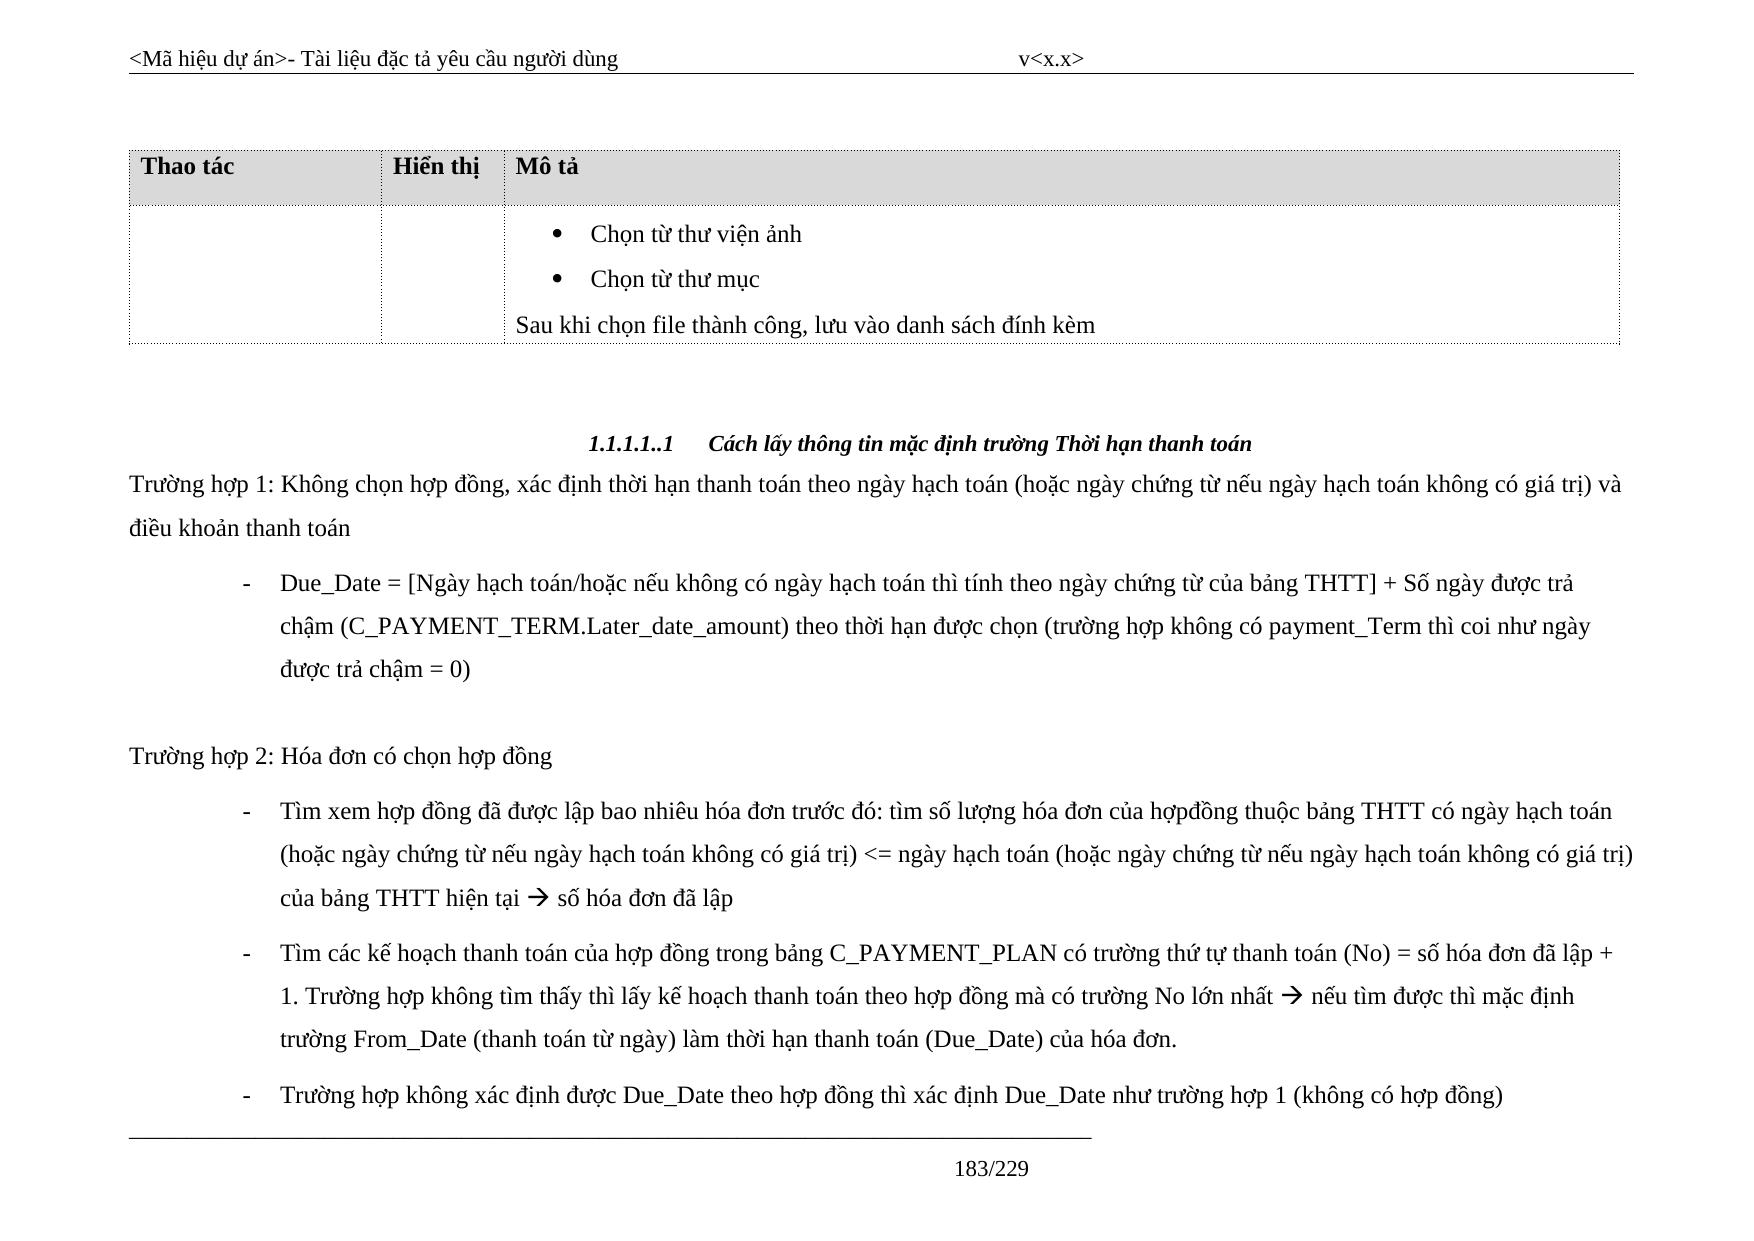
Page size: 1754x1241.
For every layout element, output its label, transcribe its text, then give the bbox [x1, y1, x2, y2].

list Tìm xem hợp đồng đã được lập bao nhiêu hóa đơn trước đó: tìm số lượng hóa đơn của hợpđồng thuộc bảng THTT có ngày hạch toán (hoặc ngày chứng từ nếu ngày hạch toán không có giá trị) <= ngày hạch toán (hoặc ngày chứng từ nếu ngày hạch toán không có giá trị) của bảng THTT hiện tại số hóa đơn đã lập [242, 796, 1634, 911]
subtitle Cách lấy thông tin mặc định trường Thời hạn thanh toán [588, 430, 1634, 456]
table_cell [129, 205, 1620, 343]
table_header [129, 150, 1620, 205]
list Tìm các kế hoạch thanh toán của hợp đồng trong bảng C_PAYMENT_PLAN có trường thứ tự thanh toán (No) = số hóa đơn đã lập + 1. Trường hợp không tìm thấy thì lấy kế hoạch thanh toán theo hợp đồng mà có trường No lớn nhất nếu tìm được thì mặc định trường From_Date (thanh toán từ ngày) làm thời hạn thanh toán (Due_Date) của hóa đơn. [242, 938, 1634, 1053]
text Trường hợp 2: Hóa đơn có chọn hợp đồng [129, 741, 1634, 769]
text Trường hợp 1: Không chọn hợp đồng, xác định thời hạn thanh toán theo ngày hạch toán (hoặc ngày chứng từ nếu ngày hạch toán không có giá trị) và điều khoản thanh toán [129, 469, 1634, 541]
list Trường hợp không xác định được Due_Date theo hợp đồng thì xác định Due_Date như trường hợp 1 (không có hợp đồng) [242, 1080, 1634, 1109]
list Due_Date = [Ngày hạch toán/hoặc nếu không có ngày hạch toán thì tính theo ngày chứng từ của bảng THTT] + Số ngày được trả chậm (C_PAYMENT_TERM.Later_date_amount) theo thời hạn được chọn (trường hợp không có payment_Term thì coi như ngày được trả chậm = 0) [242, 568, 1634, 683]
